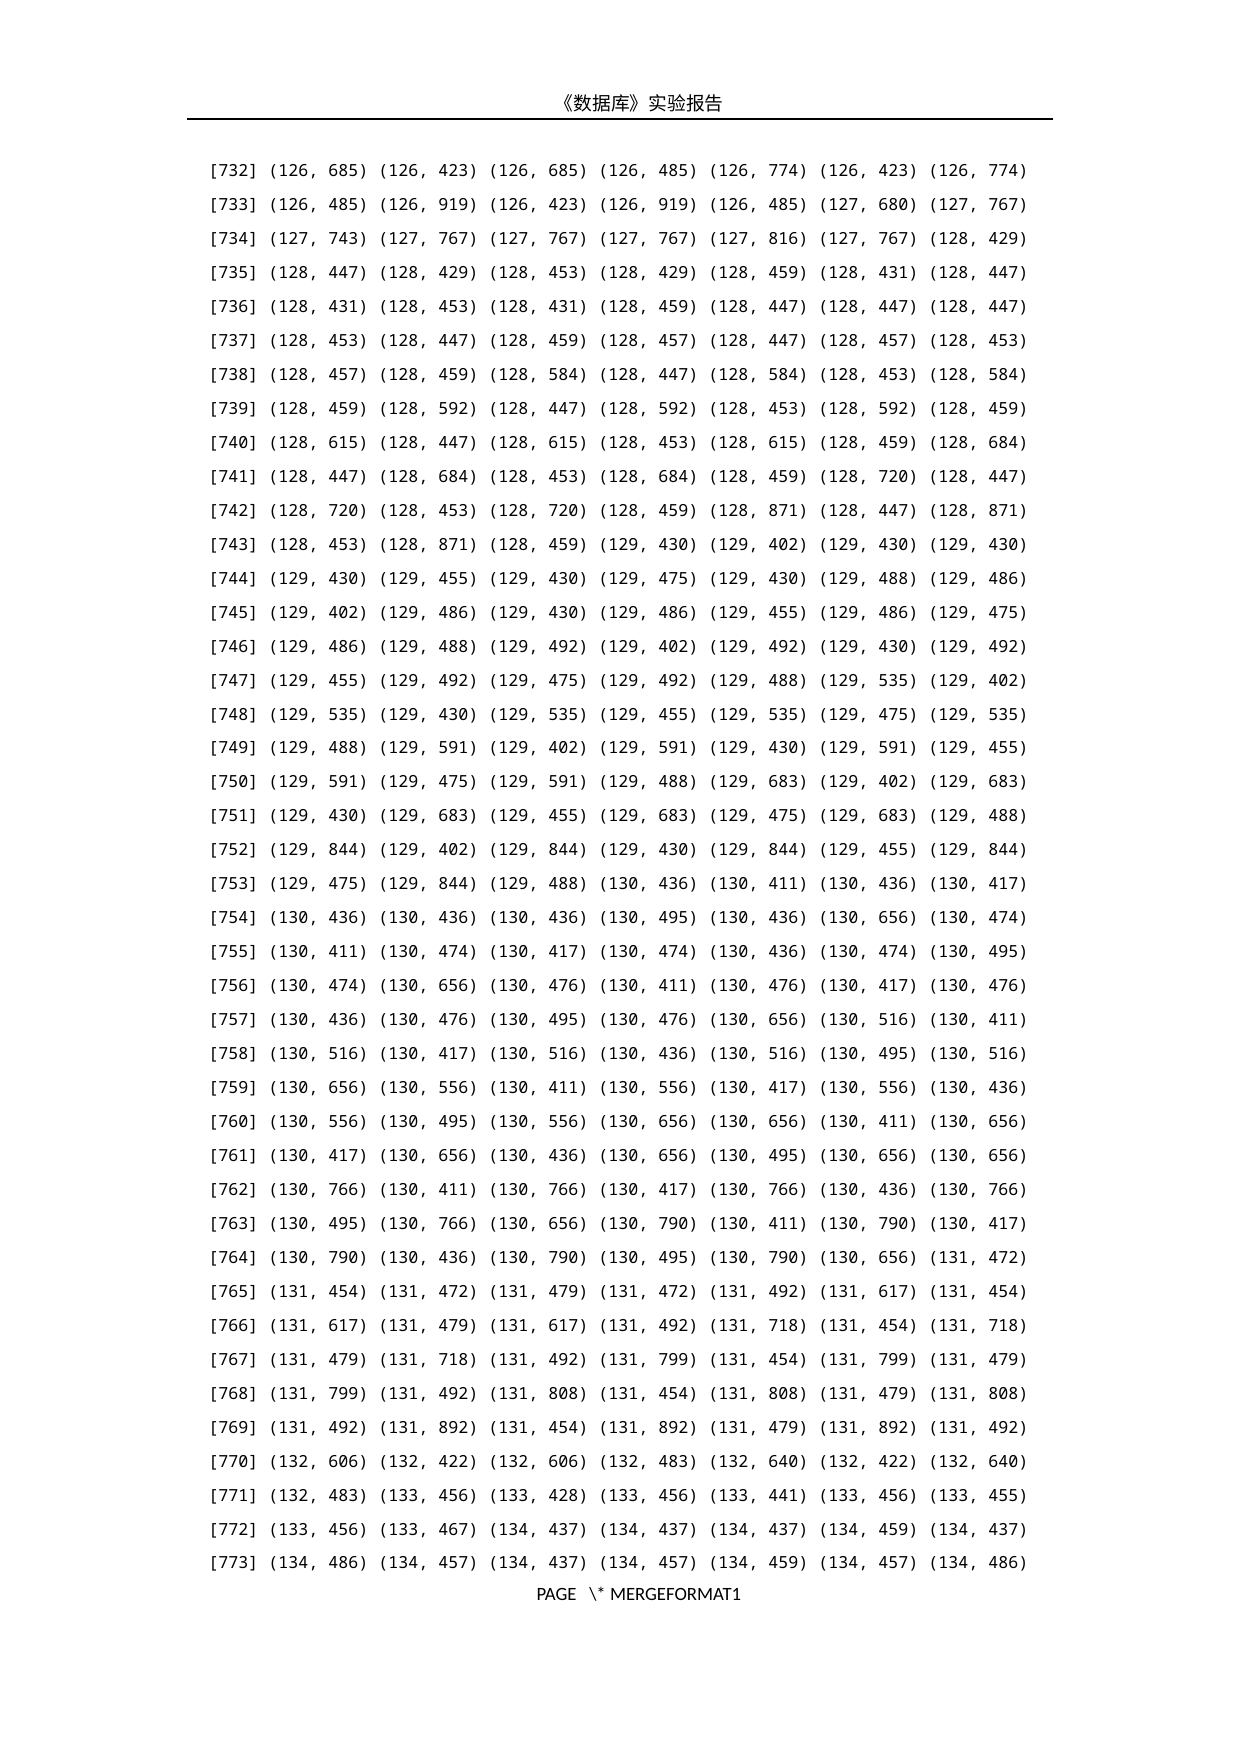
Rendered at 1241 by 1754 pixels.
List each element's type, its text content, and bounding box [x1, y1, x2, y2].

text [748] (129, 535) (129, 430) (129, 535) (129, 455) (129, 535) (129, 475) (129, 535) [187, 696, 1053, 730]
text [758] (130, 516) (130, 417) (130, 516) (130, 436) (130, 516) (130, 495) (130, 516) [187, 1036, 1053, 1070]
text [739] (128, 459) (128, 592) (128, 447) (128, 592) (128, 453) (128, 592) (128, 459) [187, 391, 1053, 425]
text [751] (129, 430) (129, 683) (129, 455) (129, 683) (129, 475) (129, 683) (129, 488) [187, 798, 1053, 832]
text [768] (131, 799) (131, 492) (131, 808) (131, 454) (131, 808) (131, 479) (131, 808) [187, 1376, 1053, 1409]
text [756] (130, 474) (130, 656) (130, 476) (130, 411) (130, 476) (130, 417) (130, 476) [187, 968, 1053, 1002]
text [773] (134, 486) (134, 457) (134, 437) (134, 457) (134, 459) (134, 457) (134, 486) [187, 1545, 1053, 1579]
text [767] (131, 479) (131, 718) (131, 492) (131, 799) (131, 454) (131, 799) (131, 479) [187, 1342, 1053, 1376]
text [757] (130, 436) (130, 476) (130, 495) (130, 476) (130, 656) (130, 516) (130, 411) [187, 1002, 1053, 1036]
text [750] (129, 591) (129, 475) (129, 591) (129, 488) (129, 683) (129, 402) (129, 683) [187, 764, 1053, 798]
text [753] (129, 475) (129, 844) (129, 488) (130, 436) (130, 411) (130, 436) (130, 417) [187, 866, 1053, 900]
text [763] (130, 495) (130, 766) (130, 656) (130, 790) (130, 411) (130, 790) (130, 417) [187, 1206, 1053, 1240]
text [732] (126, 685) (126, 423) (126, 685) (126, 485) (126, 774) (126, 423) (126, 774) [187, 153, 1053, 187]
text [754] (130, 436) (130, 436) (130, 436) (130, 495) (130, 436) (130, 656) (130, 474) [187, 900, 1053, 934]
text [760] (130, 556) (130, 495) (130, 556) (130, 656) (130, 656) (130, 411) (130, 656) [187, 1104, 1053, 1138]
text [752] (129, 844) (129, 402) (129, 844) (129, 430) (129, 844) (129, 455) (129, 844) [187, 832, 1053, 866]
text [743] (128, 453) (128, 871) (128, 459) (129, 430) (129, 402) (129, 430) (129, 430) [187, 527, 1053, 561]
text [762] (130, 766) (130, 411) (130, 766) (130, 417) (130, 766) (130, 436) (130, 766) [187, 1172, 1053, 1206]
text [772] (133, 456) (133, 467) (134, 437) (134, 437) (134, 437) (134, 459) (134, 437) [187, 1511, 1053, 1545]
text [769] (131, 492) (131, 892) (131, 454) (131, 892) (131, 479) (131, 892) (131, 492) [187, 1409, 1053, 1443]
text [770] (132, 606) (132, 422) (132, 606) (132, 483) (132, 640) (132, 422) (132, 640) [187, 1443, 1053, 1477]
text [738] (128, 457) (128, 459) (128, 584) (128, 447) (128, 584) (128, 453) (128, 584) [187, 357, 1053, 391]
text [765] (131, 454) (131, 472) (131, 479) (131, 472) (131, 492) (131, 617) (131, 454) [187, 1274, 1053, 1308]
text [771] (132, 483) (133, 456) (133, 428) (133, 456) (133, 441) (133, 456) (133, 455) [187, 1477, 1053, 1511]
text [736] (128, 431) (128, 453) (128, 431) (128, 459) (128, 447) (128, 447) (128, 447) [187, 289, 1053, 323]
text [744] (129, 430) (129, 455) (129, 430) (129, 475) (129, 430) (129, 488) (129, 486) [187, 561, 1053, 594]
text [740] (128, 615) (128, 447) (128, 615) (128, 453) (128, 615) (128, 459) (128, 684) [187, 425, 1053, 459]
text [741] (128, 447) (128, 684) (128, 453) (128, 684) (128, 459) (128, 720) (128, 447) [187, 459, 1053, 493]
text [755] (130, 411) (130, 474) (130, 417) (130, 474) (130, 436) (130, 474) (130, 495) [187, 934, 1053, 968]
text [759] (130, 656) (130, 556) (130, 411) (130, 556) (130, 417) (130, 556) (130, 436) [187, 1070, 1053, 1104]
text [733] (126, 485) (126, 919) (126, 423) (126, 919) (126, 485) (127, 680) (127, 767) [187, 187, 1053, 221]
text [735] (128, 447) (128, 429) (128, 453) (128, 429) (128, 459) (128, 431) (128, 447) [187, 255, 1053, 289]
text [749] (129, 488) (129, 591) (129, 402) (129, 591) (129, 430) (129, 591) (129, 455) [187, 730, 1053, 764]
text [745] (129, 402) (129, 486) (129, 430) (129, 486) (129, 455) (129, 486) (129, 475) [187, 594, 1053, 628]
text [737] (128, 453) (128, 447) (128, 459) (128, 457) (128, 447) (128, 457) (128, 453) [187, 323, 1053, 357]
text [761] (130, 417) (130, 656) (130, 436) (130, 656) (130, 495) (130, 656) (130, 656) [187, 1138, 1053, 1172]
text [747] (129, 455) (129, 492) (129, 475) (129, 492) (129, 488) (129, 535) (129, 402) [187, 662, 1053, 696]
text [764] (130, 790) (130, 436) (130, 790) (130, 495) (130, 790) (130, 656) (131, 472) [187, 1240, 1053, 1274]
text [742] (128, 720) (128, 453) (128, 720) (128, 459) (128, 871) (128, 447) (128, 871) [187, 493, 1053, 527]
text [746] (129, 486) (129, 488) (129, 492) (129, 402) (129, 492) (129, 430) (129, 492) [187, 628, 1053, 662]
text [766] (131, 617) (131, 479) (131, 617) (131, 492) (131, 718) (131, 454) (131, 718) [187, 1308, 1053, 1342]
text [734] (127, 743) (127, 767) (127, 767) (127, 767) (127, 816) (127, 767) (128, 429) [187, 221, 1053, 255]
